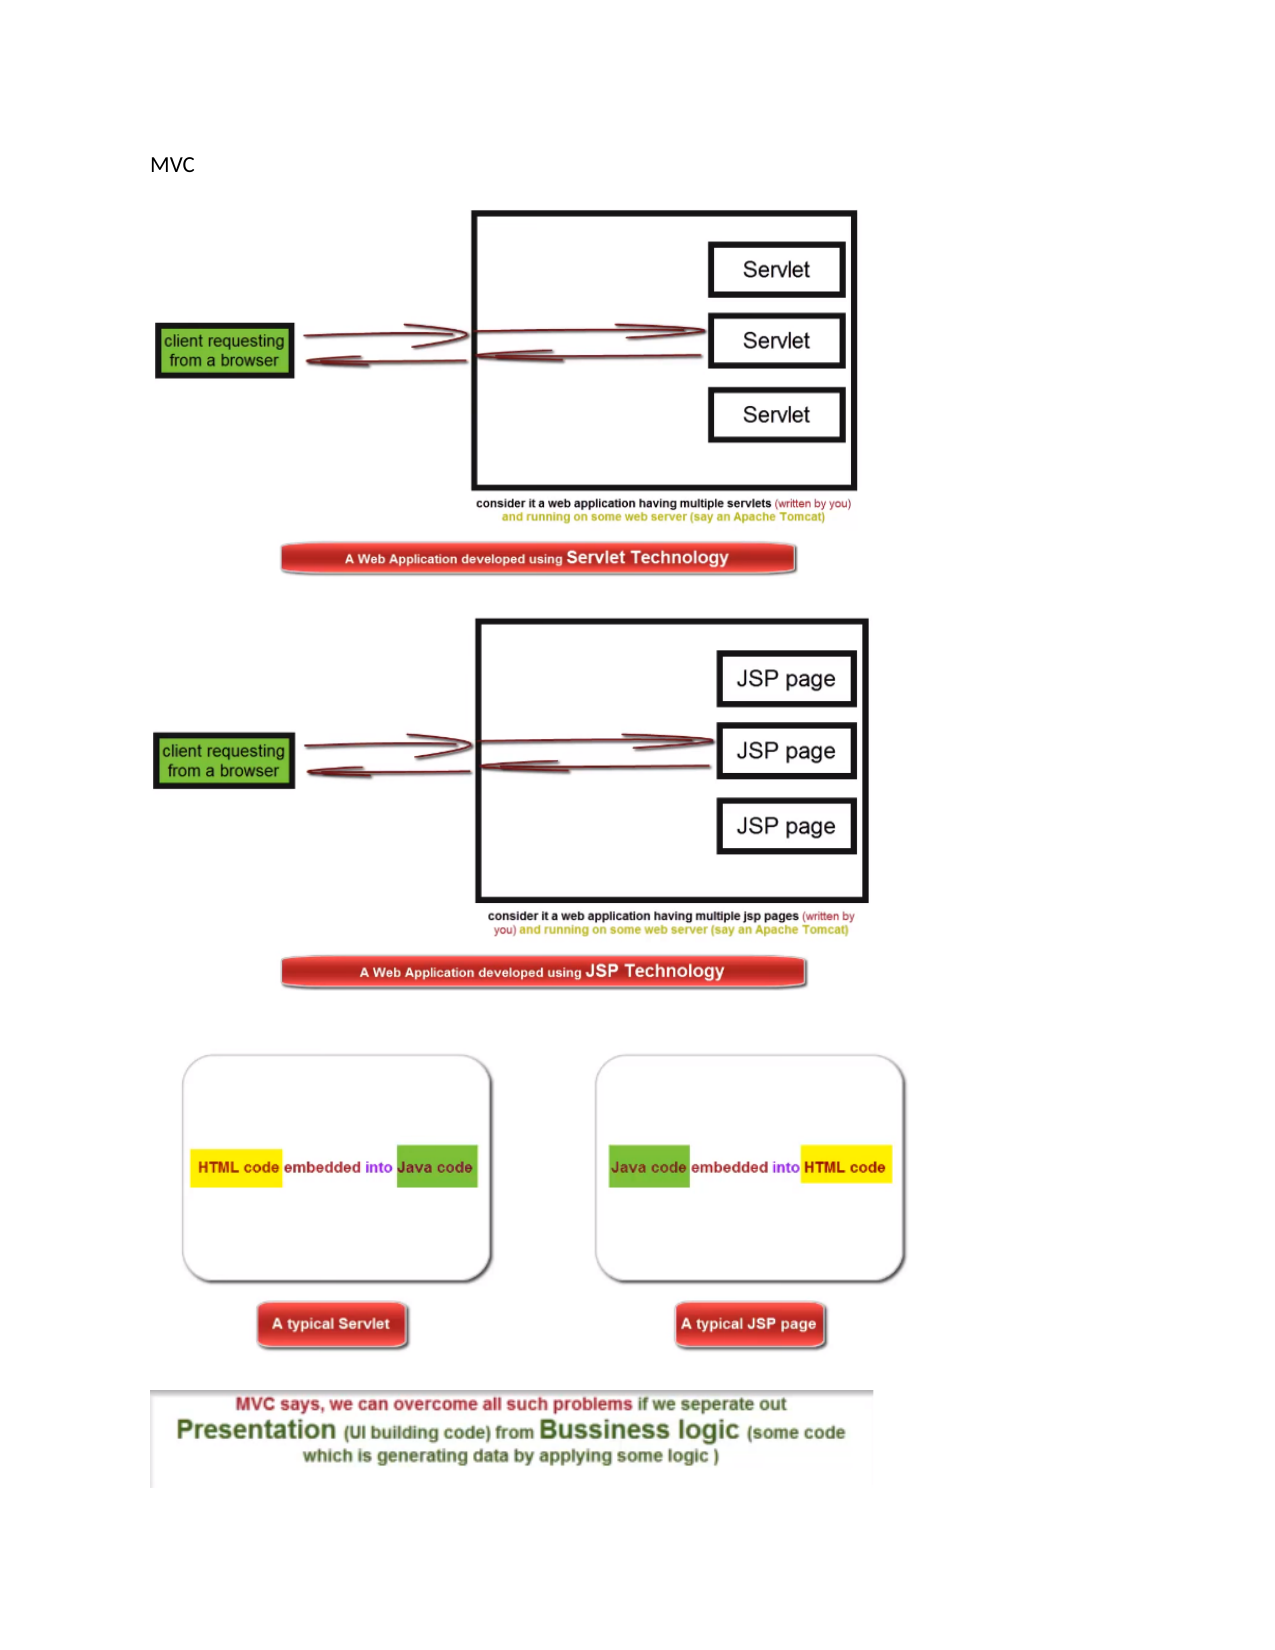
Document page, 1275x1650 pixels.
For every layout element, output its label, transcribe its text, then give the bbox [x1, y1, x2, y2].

picture [150, 607, 893, 994]
picture [150, 1390, 874, 1488]
text MVC [150, 150, 1125, 178]
picture [150, 203, 907, 583]
picture [150, 1018, 952, 1366]
